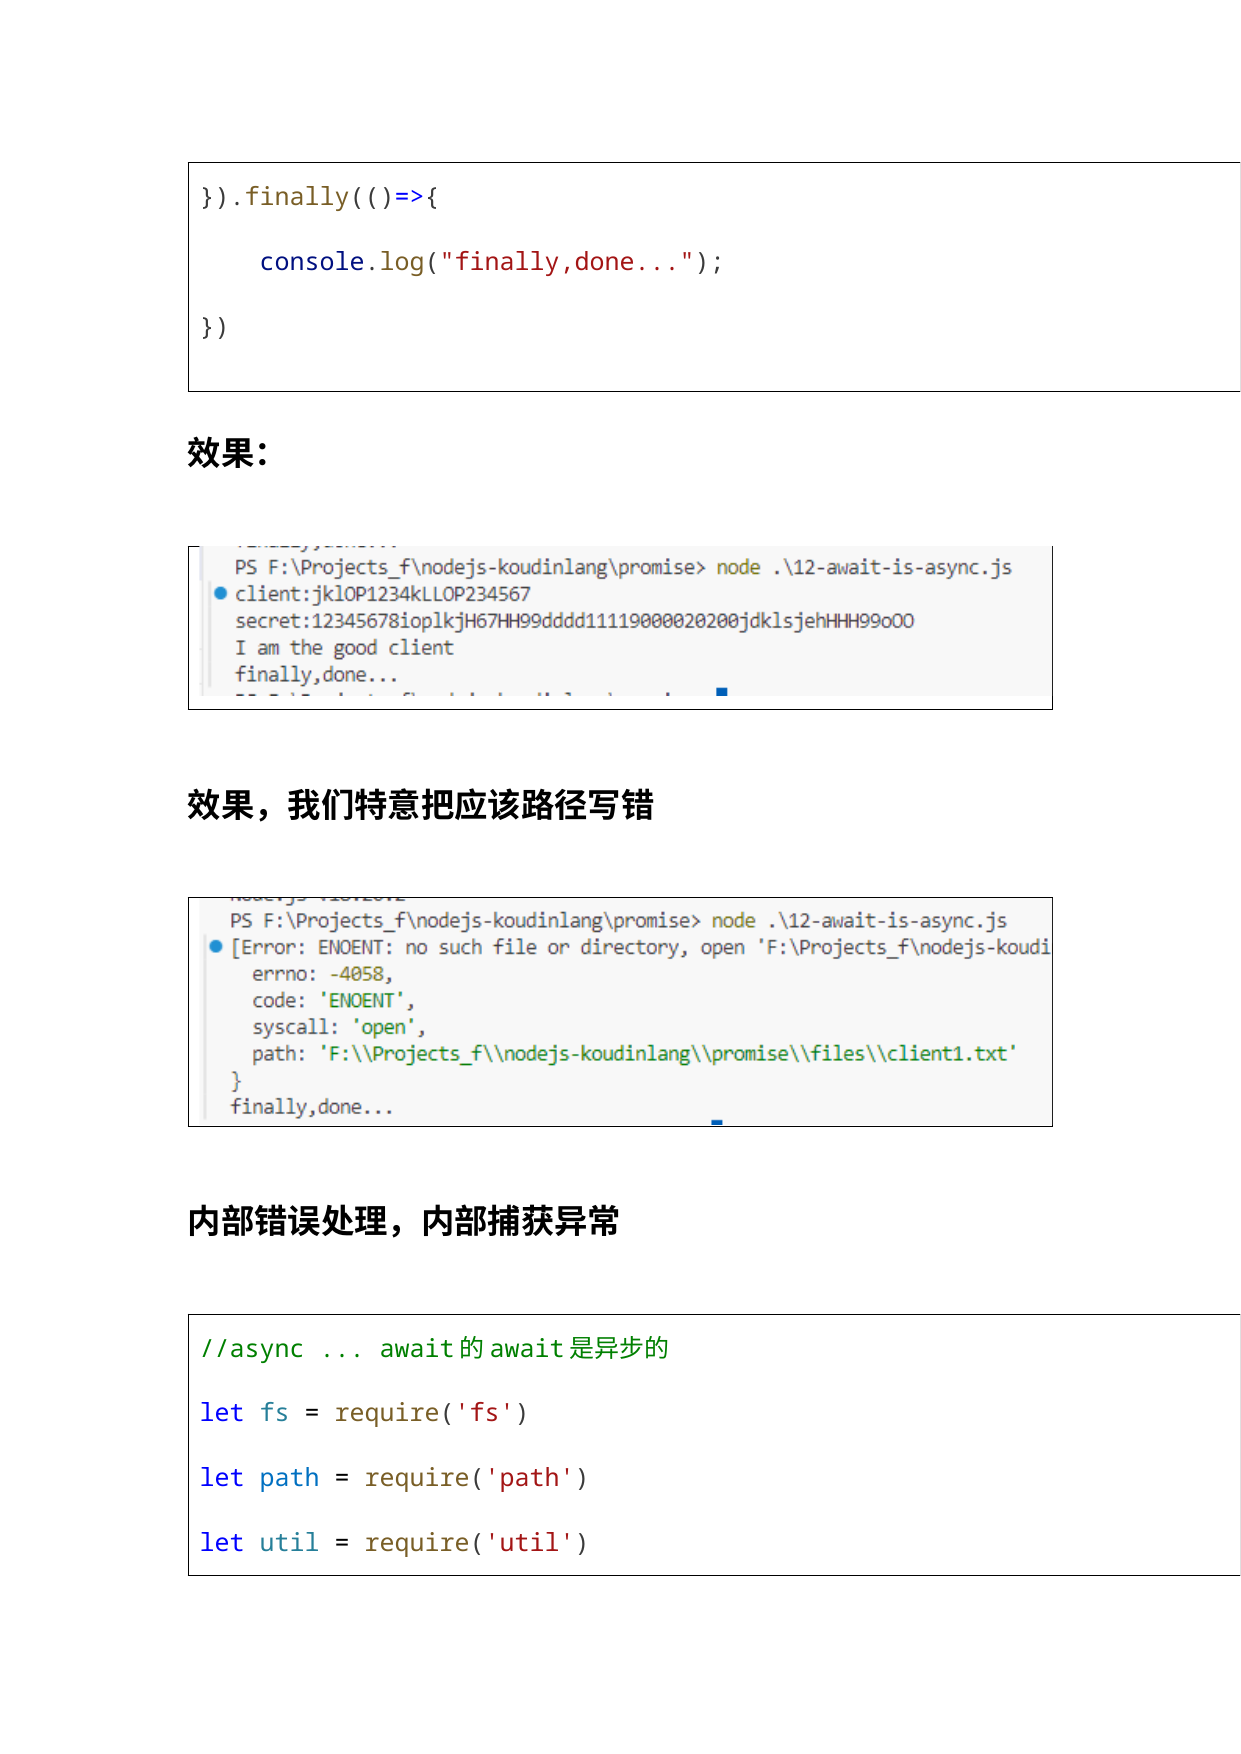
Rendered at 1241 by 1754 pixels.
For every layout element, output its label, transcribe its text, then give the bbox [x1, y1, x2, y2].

subtitle 效果： [187, 419, 1053, 484]
picture [199, 898, 1053, 1125]
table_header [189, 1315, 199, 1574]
picture [199, 546, 1053, 696]
subtitle 内部错误处理，内部捕获异常 [187, 1186, 1053, 1251]
subtitle 效果，我们特意把应该路径写错 [187, 770, 1053, 835]
table_header [189, 898, 1052, 1126]
table_header [189, 547, 1052, 709]
